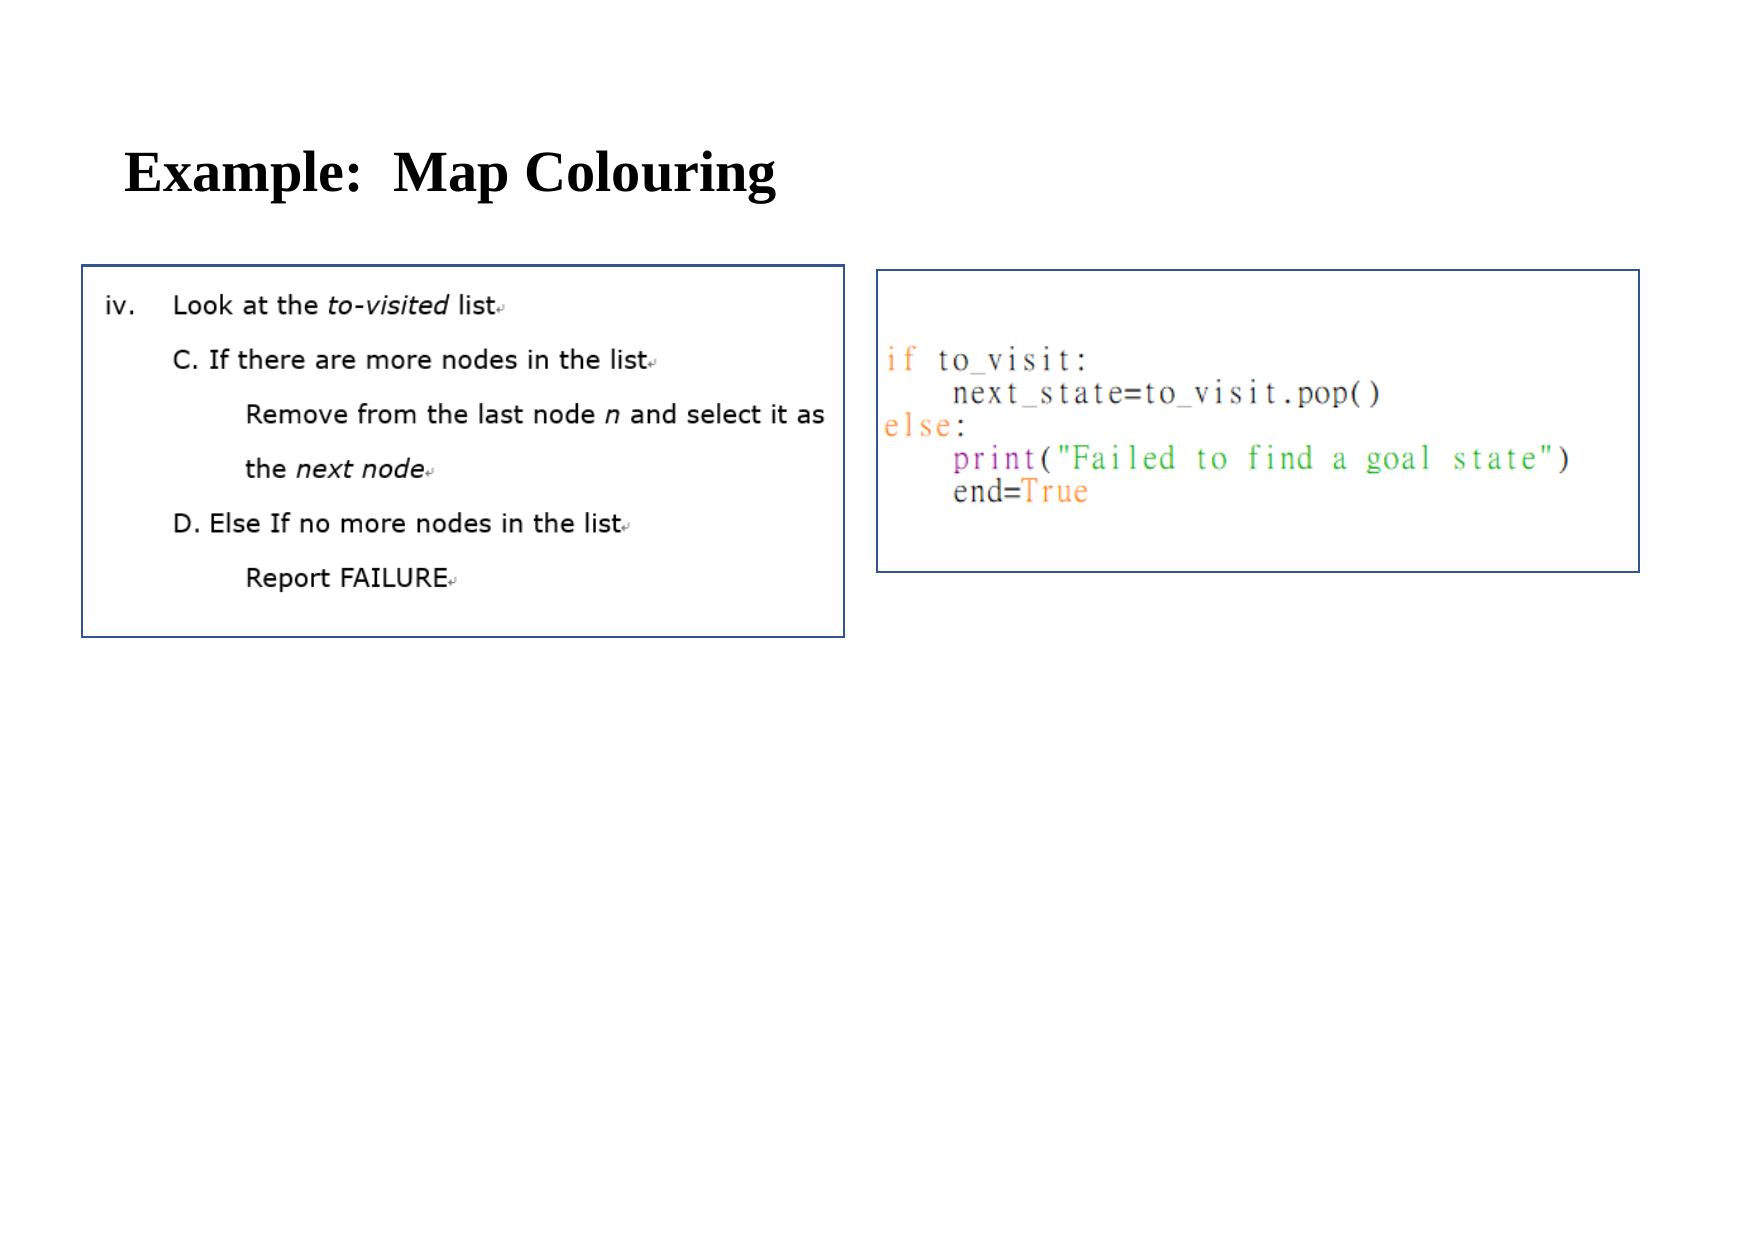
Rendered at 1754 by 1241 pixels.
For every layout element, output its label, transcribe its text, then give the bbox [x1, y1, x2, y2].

text Example: Map Colouring [118, 133, 1636, 208]
picture [94, 284, 840, 610]
picture [878, 331, 1596, 563]
